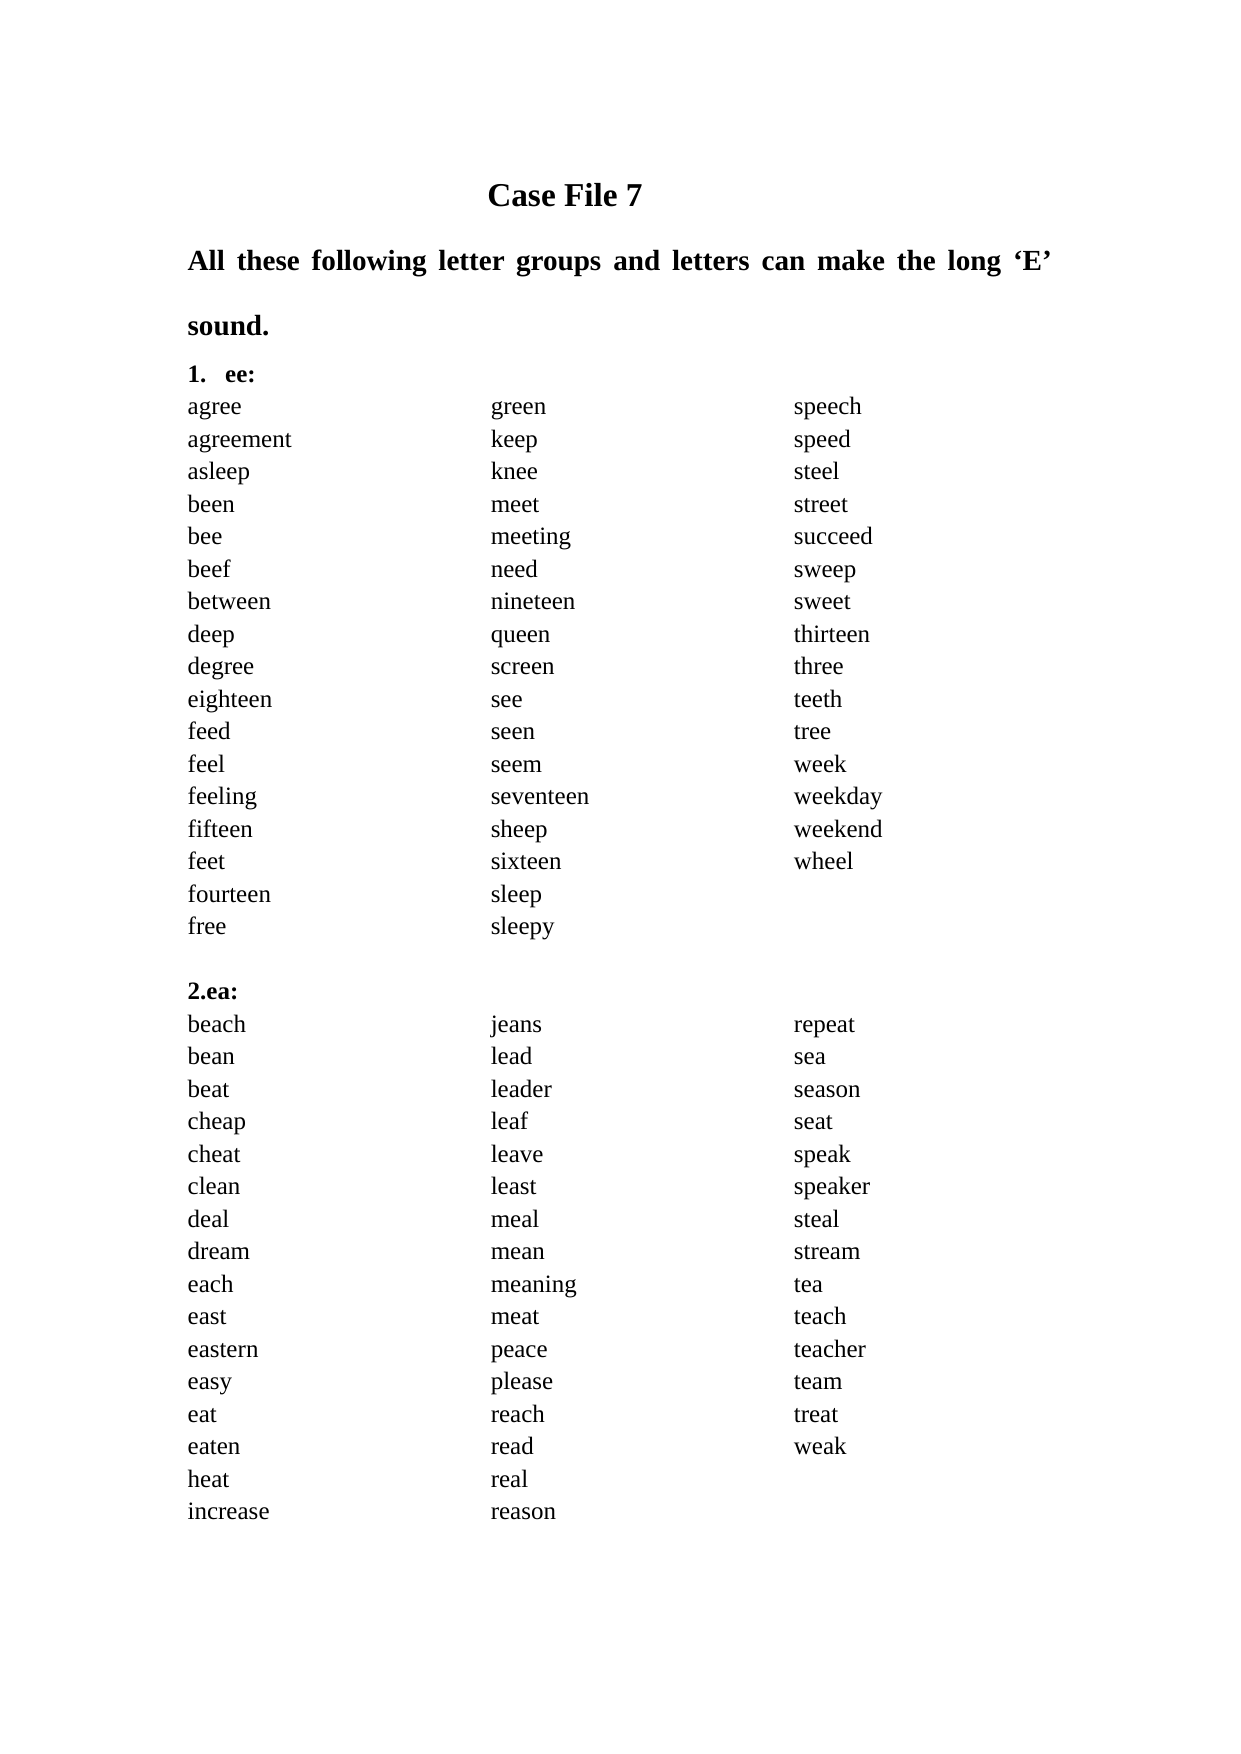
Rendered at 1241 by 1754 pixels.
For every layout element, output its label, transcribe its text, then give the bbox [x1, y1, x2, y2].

text seen [491, 714, 749, 747]
text tree [794, 714, 1053, 747]
text seat [794, 1104, 1053, 1137]
text east [187, 1299, 446, 1332]
text reach [491, 1397, 749, 1429]
text least [491, 1169, 749, 1202]
text sweet [794, 584, 1053, 617]
text between [187, 584, 446, 617]
text fifteen [187, 812, 446, 844]
text increase [187, 1494, 446, 1527]
text 2.ea: [187, 974, 1053, 1007]
text feel [187, 747, 446, 779]
text steel [794, 454, 1053, 487]
text wheel [794, 844, 1053, 877]
text street [794, 487, 1053, 519]
text weak [794, 1429, 1053, 1462]
text beach [187, 1007, 446, 1039]
text deal [187, 1202, 446, 1234]
text knee [491, 454, 749, 487]
text tea [794, 1267, 1053, 1299]
text seventeen [491, 779, 749, 812]
text mean [491, 1234, 749, 1267]
text feet [187, 844, 446, 877]
text been [187, 487, 446, 519]
list ee: [187, 357, 1053, 389]
text peace [491, 1332, 749, 1364]
text speed [794, 422, 1053, 454]
text speech [794, 389, 1053, 422]
text beat [187, 1072, 446, 1104]
text free [187, 909, 446, 942]
text sheep [491, 812, 749, 844]
text jeans [491, 1007, 749, 1039]
text three [794, 649, 1053, 682]
text read [491, 1429, 749, 1462]
text dream [187, 1234, 446, 1267]
text asleep [187, 454, 446, 487]
text seem [491, 747, 749, 779]
text meal [491, 1202, 749, 1234]
text sleep [491, 877, 749, 909]
text heat [187, 1462, 446, 1494]
text season [794, 1072, 1053, 1104]
text sixteen [491, 844, 749, 877]
text sleepy [491, 909, 749, 942]
text All these following letter groups and letters can make the long ‘E’ sound. [187, 227, 1053, 357]
text meeting [491, 519, 749, 552]
text fourteen [187, 877, 446, 909]
text weekday [794, 779, 1053, 812]
text feeling [187, 779, 446, 812]
text cheap [187, 1104, 446, 1137]
text deep [187, 617, 446, 649]
text meet [491, 487, 749, 519]
text green [491, 389, 749, 422]
text sweep [794, 552, 1053, 584]
text repeat [794, 1007, 1053, 1039]
text eighteen [187, 682, 446, 714]
text leave [491, 1137, 749, 1169]
text queen [491, 617, 749, 649]
text weekend [794, 812, 1053, 844]
text teach [794, 1299, 1053, 1332]
text bee [187, 519, 446, 552]
text need [491, 552, 749, 584]
text speaker [794, 1169, 1053, 1202]
text teacher [794, 1332, 1053, 1364]
text agreement [187, 422, 446, 454]
text reason [491, 1494, 749, 1527]
text please [491, 1364, 749, 1397]
text agree [187, 389, 446, 422]
text thirteen [794, 617, 1053, 649]
text keep [491, 422, 749, 454]
text lead [491, 1039, 749, 1072]
text meaning [491, 1267, 749, 1299]
text bean [187, 1039, 446, 1072]
text feed [187, 714, 446, 747]
text degree [187, 649, 446, 682]
text see [491, 682, 749, 714]
text leader [491, 1072, 749, 1104]
text treat [794, 1397, 1053, 1429]
text nineteen [491, 584, 749, 617]
text cheat [187, 1137, 446, 1169]
text meat [491, 1299, 749, 1332]
text team [794, 1364, 1053, 1397]
text Case File 7 [187, 162, 1053, 227]
text real [491, 1462, 749, 1494]
text easy [187, 1364, 446, 1397]
text teeth [794, 682, 1053, 714]
text eaten [187, 1429, 446, 1462]
text stream [794, 1234, 1053, 1267]
text clean [187, 1169, 446, 1202]
text steal [794, 1202, 1053, 1234]
text beef [187, 552, 446, 584]
text eat [187, 1397, 446, 1429]
text succeed [794, 519, 1053, 552]
text speak [794, 1137, 1053, 1169]
text each [187, 1267, 446, 1299]
text eastern [187, 1332, 446, 1364]
text leaf [491, 1104, 749, 1137]
text sea [794, 1039, 1053, 1072]
text screen [491, 649, 749, 682]
text week [794, 747, 1053, 779]
